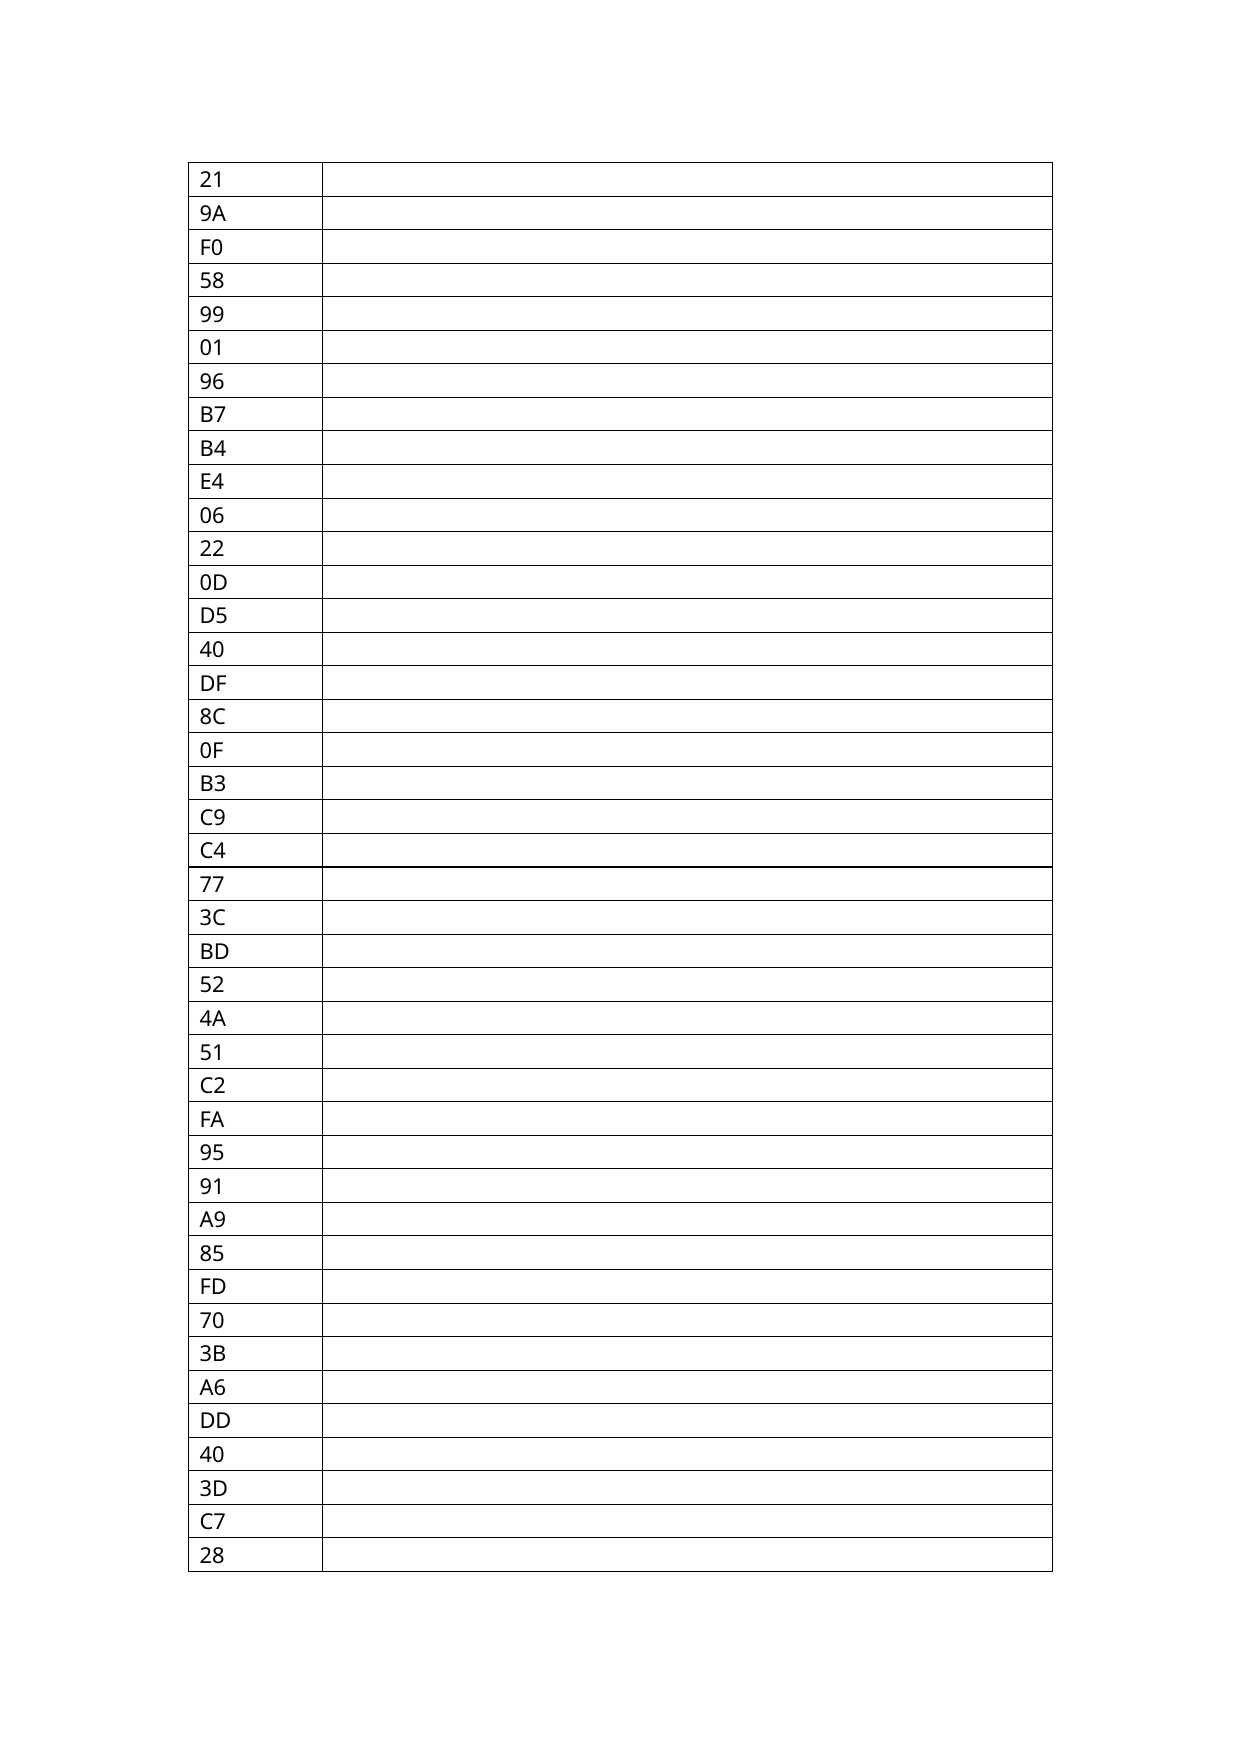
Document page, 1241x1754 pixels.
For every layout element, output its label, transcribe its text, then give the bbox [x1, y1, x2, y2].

table_cell [323, 901, 1052, 933]
table_cell [323, 1136, 1052, 1168]
table_cell [323, 1169, 1052, 1202]
table_cell DF [189, 666, 322, 699]
table_cell 3C [189, 901, 322, 933]
table_cell A9 [189, 1203, 322, 1235]
table_cell B4 [189, 431, 322, 464]
table_cell FA [189, 1102, 322, 1135]
table_cell 06 [189, 499, 322, 531]
table_cell 85 [189, 1236, 322, 1269]
table_cell [323, 264, 1052, 296]
table_cell 40 [189, 633, 322, 665]
table_cell [323, 1035, 1052, 1068]
table_cell [323, 599, 1052, 632]
table_cell C4 [189, 834, 322, 866]
table_cell [323, 1069, 1052, 1101]
table_cell A6 [189, 1371, 322, 1403]
table_cell [323, 197, 1052, 229]
table_cell [323, 163, 1052, 196]
table_cell [323, 297, 1052, 330]
table_cell [323, 767, 1052, 799]
table_cell 91 [189, 1169, 322, 1202]
table_cell [323, 499, 1052, 531]
table_cell [323, 1337, 1052, 1369]
table_cell [323, 733, 1052, 766]
table_cell FD [189, 1270, 322, 1302]
table_cell [323, 431, 1052, 464]
table_cell E4 [189, 465, 322, 497]
table_cell 21 [189, 163, 322, 196]
table_cell [323, 800, 1052, 833]
table_cell [323, 1102, 1052, 1135]
table_cell B3 [189, 767, 322, 799]
table_cell 99 [189, 297, 322, 330]
table_cell 01 [189, 331, 322, 363]
table_cell 28 [189, 1538, 322, 1571]
table_cell [323, 1203, 1052, 1235]
table_cell [323, 1404, 1052, 1437]
table_cell [323, 1505, 1052, 1537]
table_cell F0 [189, 230, 322, 263]
table_cell 3B [189, 1337, 322, 1369]
table_cell [323, 465, 1052, 497]
table_cell [323, 1438, 1052, 1470]
table_cell [323, 935, 1052, 967]
table_cell [323, 700, 1052, 732]
table_cell 95 [189, 1136, 322, 1168]
table_cell C2 [189, 1069, 322, 1101]
table_cell [323, 834, 1052, 866]
table_cell D5 [189, 599, 322, 632]
table_cell C9 [189, 800, 322, 833]
table_cell 96 [189, 364, 322, 397]
table_cell [323, 1538, 1052, 1571]
table_cell [323, 968, 1052, 1001]
table_cell [323, 230, 1052, 263]
table_cell [323, 1236, 1052, 1269]
table_cell [323, 331, 1052, 363]
table_cell [323, 566, 1052, 598]
table_cell 40 [189, 1438, 322, 1470]
table_cell [323, 1371, 1052, 1403]
table_cell [323, 532, 1052, 564]
table_cell 52 [189, 968, 322, 1001]
table_cell 4A [189, 1002, 322, 1034]
table_cell [323, 633, 1052, 665]
table_cell BD [189, 935, 322, 967]
table_cell [323, 1304, 1052, 1336]
table_cell 77 [189, 868, 322, 900]
table_cell B7 [189, 398, 322, 430]
table_cell C7 [189, 1505, 322, 1537]
table_cell DD [189, 1404, 322, 1437]
table_cell [323, 1471, 1052, 1504]
table_cell [323, 1002, 1052, 1034]
table_cell 3D [189, 1471, 322, 1504]
table_cell [323, 364, 1052, 397]
table_cell 9A [189, 197, 322, 229]
table_cell 51 [189, 1035, 322, 1068]
table_cell 0F [189, 733, 322, 766]
table_cell 8C [189, 700, 322, 732]
table_cell [323, 868, 1052, 900]
table_cell 70 [189, 1304, 322, 1336]
table_cell [323, 398, 1052, 430]
table_cell [323, 1270, 1052, 1302]
table_cell 58 [189, 264, 322, 296]
table_cell 22 [189, 532, 322, 564]
table_cell [323, 666, 1052, 699]
table_cell 0D [189, 566, 322, 598]
